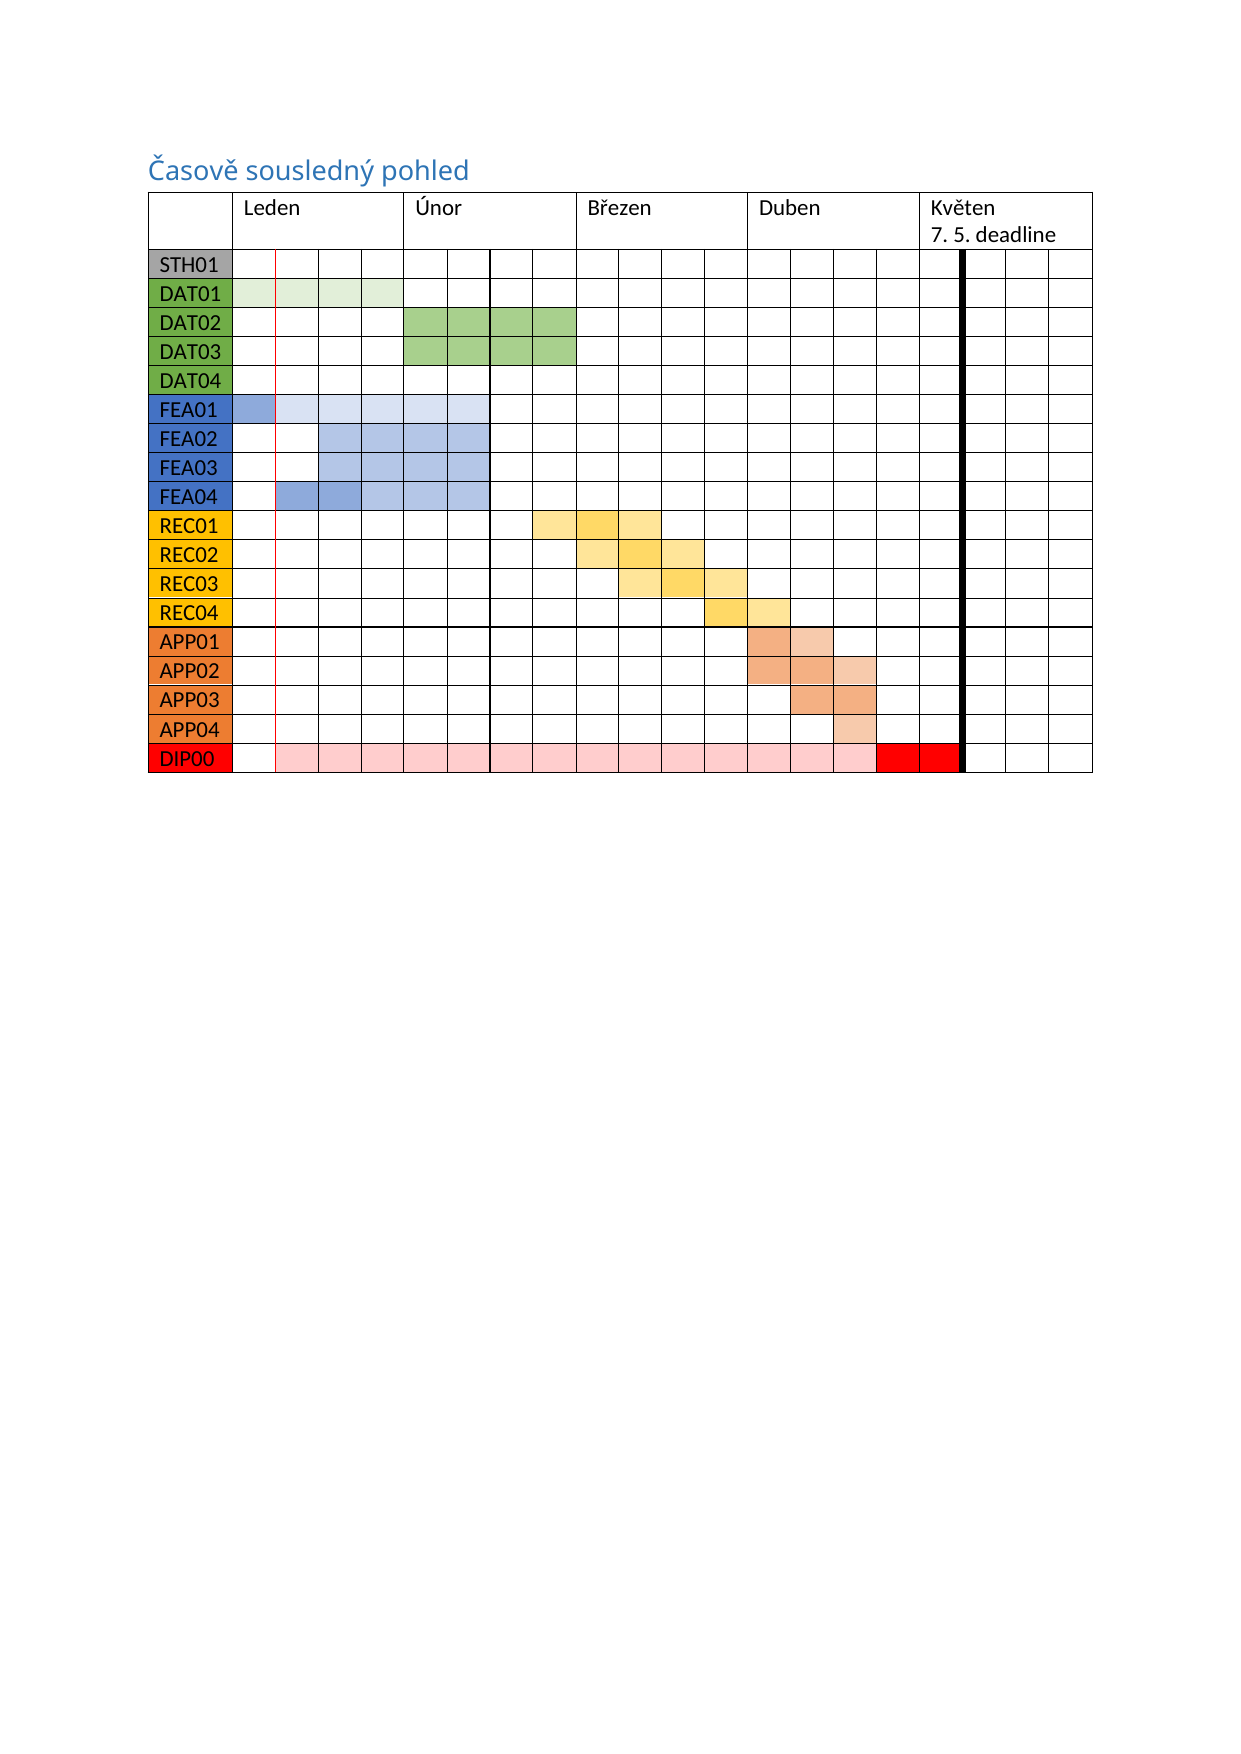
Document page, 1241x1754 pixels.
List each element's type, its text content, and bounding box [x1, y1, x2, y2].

table_cell [966, 250, 1005, 278]
table_cell [1006, 715, 1048, 743]
table_cell [834, 482, 876, 510]
table_cell [448, 686, 489, 714]
table_header Březen [577, 193, 747, 249]
table_cell [404, 366, 447, 394]
table_cell [276, 540, 318, 568]
table_cell [491, 686, 532, 714]
table_cell [233, 250, 275, 278]
table_cell [877, 599, 919, 626]
table_cell [577, 424, 618, 452]
table_cell [577, 453, 618, 481]
table_cell [276, 337, 318, 365]
table_cell [1006, 453, 1048, 481]
table_cell [1049, 569, 1092, 597]
table_cell [276, 308, 318, 336]
table_cell [834, 250, 876, 278]
table_cell [791, 482, 833, 510]
table_cell [705, 569, 747, 597]
table_cell [362, 599, 403, 626]
table_cell [276, 395, 318, 423]
table_cell [966, 366, 1005, 394]
table_cell [705, 424, 747, 452]
table_cell [577, 569, 618, 597]
table_cell [233, 540, 275, 568]
table_cell [577, 337, 618, 365]
table_cell DIP00 [149, 744, 232, 772]
table_cell [233, 395, 275, 423]
table_cell [834, 424, 876, 452]
table_cell [662, 279, 704, 307]
table_cell [404, 540, 447, 568]
table_cell [577, 599, 618, 626]
table_cell [533, 424, 576, 452]
table_cell REC03 [149, 569, 232, 597]
table_cell [920, 569, 959, 597]
table_cell [276, 715, 318, 743]
table_cell [276, 686, 318, 714]
table_cell [662, 569, 704, 597]
table_cell [233, 482, 275, 510]
table_cell [920, 250, 959, 278]
table_cell [319, 511, 361, 539]
table_cell [404, 453, 447, 481]
table_cell [1006, 599, 1048, 626]
table_cell [662, 511, 704, 539]
table_cell [404, 715, 447, 743]
table_cell [1006, 424, 1048, 452]
table_cell [705, 366, 747, 394]
table_cell [877, 308, 919, 336]
table_cell [705, 250, 747, 278]
table_cell [1049, 599, 1092, 626]
table_cell [276, 569, 318, 597]
table_cell [533, 569, 576, 597]
table_cell [1006, 744, 1048, 772]
table_cell [233, 599, 275, 626]
table_cell [877, 628, 919, 656]
table_cell [791, 250, 833, 278]
table_cell [920, 424, 959, 452]
table_cell [448, 279, 489, 307]
table_cell [319, 657, 361, 684]
table_cell [1049, 337, 1092, 365]
table_cell [966, 337, 1005, 365]
table_cell [748, 744, 790, 772]
table_cell [748, 337, 790, 365]
table_cell [276, 628, 318, 656]
table_cell [491, 599, 532, 626]
table_cell [920, 686, 959, 714]
table_cell [662, 540, 704, 568]
table_cell [748, 308, 790, 336]
table_cell [619, 453, 661, 481]
table_cell [1006, 511, 1048, 539]
table_cell [533, 657, 576, 684]
table_cell [966, 511, 1005, 539]
table_cell [319, 540, 361, 568]
table_cell [404, 395, 447, 423]
table_cell [662, 657, 704, 684]
table_cell [920, 366, 959, 394]
table_cell [577, 308, 618, 336]
table_cell [533, 482, 576, 510]
table_cell [233, 686, 275, 714]
table_cell [404, 744, 447, 772]
table_cell [448, 395, 489, 423]
table_cell [577, 482, 618, 510]
table_cell [491, 657, 532, 684]
table_cell [233, 308, 275, 336]
table_cell [619, 395, 661, 423]
table_cell [533, 540, 576, 568]
table_cell [362, 569, 403, 597]
table_cell [577, 279, 618, 307]
table_cell [319, 628, 361, 656]
table_cell [577, 250, 618, 278]
table_cell [1006, 308, 1048, 336]
table_cell [233, 744, 275, 772]
table_cell [791, 366, 833, 394]
table_cell [877, 279, 919, 307]
table_cell [1006, 569, 1048, 597]
table_cell REC01 [149, 511, 232, 539]
table_cell [705, 511, 747, 539]
table_header Leden [233, 193, 403, 249]
table_cell [834, 453, 876, 481]
table_cell [619, 657, 661, 684]
table_cell [1049, 279, 1092, 307]
table_cell [748, 366, 790, 394]
table_cell [834, 366, 876, 394]
table_cell [533, 337, 576, 365]
table_cell [966, 657, 1005, 684]
table_cell REC04 [149, 599, 232, 626]
table_cell [577, 395, 618, 423]
table_cell [834, 599, 876, 626]
table_header Únor [404, 193, 576, 249]
table_cell [491, 482, 532, 510]
table_cell [966, 395, 1005, 423]
table_cell [619, 628, 661, 656]
table_cell [791, 395, 833, 423]
table_cell [319, 453, 361, 481]
table_cell APP01 [149, 628, 232, 656]
table_cell [1049, 366, 1092, 394]
table_cell DAT04 [149, 366, 232, 394]
table_cell STH01 [149, 250, 232, 278]
table_cell [533, 715, 576, 743]
table_cell [491, 744, 532, 772]
table_cell [920, 599, 959, 626]
table_cell DAT02 [149, 308, 232, 336]
table_cell [662, 308, 704, 336]
table_cell [448, 628, 489, 656]
table_cell [362, 686, 403, 714]
table_cell [448, 715, 489, 743]
table_cell [533, 453, 576, 481]
table_cell [362, 250, 403, 278]
table_cell [920, 540, 959, 568]
table_cell [1006, 628, 1048, 656]
table_cell [1049, 308, 1092, 336]
table_cell [362, 482, 403, 510]
table_cell [276, 599, 318, 626]
table_cell [705, 482, 747, 510]
table_cell [877, 511, 919, 539]
table_cell [966, 308, 1005, 336]
table_cell [1006, 250, 1048, 278]
table_cell [877, 424, 919, 452]
table_cell [834, 569, 876, 597]
table_cell [877, 569, 919, 597]
table_cell [533, 279, 576, 307]
table_cell [705, 686, 747, 714]
table_cell [404, 657, 447, 684]
table_cell [662, 715, 704, 743]
table_cell [533, 628, 576, 656]
table_cell [619, 482, 661, 510]
table_cell [233, 715, 275, 743]
table_cell [276, 366, 318, 394]
table_cell [362, 657, 403, 684]
table_cell [233, 366, 275, 394]
table_cell [404, 482, 447, 510]
table_cell [966, 569, 1005, 597]
table_cell [276, 511, 318, 539]
table_cell [362, 279, 403, 307]
table_cell [920, 511, 959, 539]
table_cell [491, 279, 532, 307]
table_cell [619, 599, 661, 626]
table_cell [533, 308, 576, 336]
table_cell [1049, 395, 1092, 423]
table_header [149, 193, 232, 249]
table_cell [920, 744, 959, 772]
table_cell [362, 540, 403, 568]
table_cell [791, 337, 833, 365]
table_cell [748, 424, 790, 452]
table_cell [619, 279, 661, 307]
table_cell [577, 657, 618, 684]
table_cell [705, 395, 747, 423]
table_cell [1006, 657, 1048, 684]
table_cell [491, 366, 532, 394]
table_cell [491, 424, 532, 452]
table_cell [619, 424, 661, 452]
table_cell [1006, 366, 1048, 394]
table_cell [966, 715, 1005, 743]
table_cell [233, 453, 275, 481]
table_header Duben [748, 193, 919, 249]
table_cell [920, 715, 959, 743]
table_cell [834, 308, 876, 336]
table_cell [404, 511, 447, 539]
table_cell [276, 453, 318, 481]
table_cell [319, 599, 361, 626]
table_cell [705, 540, 747, 568]
table_cell [966, 744, 1005, 772]
table_cell DAT01 [149, 279, 232, 307]
table_cell [404, 686, 447, 714]
table_cell [533, 744, 576, 772]
table_cell [491, 308, 532, 336]
subtitle Časově sousledný pohled [148, 152, 1093, 189]
table_cell [276, 744, 318, 772]
table_cell [705, 715, 747, 743]
table_cell [276, 424, 318, 452]
table_cell [319, 250, 361, 278]
table_cell [1049, 744, 1092, 772]
table_cell [877, 366, 919, 394]
table_cell [276, 279, 318, 307]
table_cell [319, 569, 361, 597]
table_cell [791, 715, 833, 743]
table_cell [834, 715, 876, 743]
table_cell [233, 628, 275, 656]
table_cell [362, 308, 403, 336]
table_cell [448, 511, 489, 539]
table_cell [319, 424, 361, 452]
table_cell [662, 395, 704, 423]
table_cell [619, 308, 661, 336]
table_cell [748, 482, 790, 510]
table_cell DAT03 [149, 337, 232, 365]
table_cell [577, 540, 618, 568]
table_cell [705, 337, 747, 365]
table_cell [877, 482, 919, 510]
table_cell [362, 337, 403, 365]
table_cell [877, 337, 919, 365]
table_cell [233, 337, 275, 365]
table_cell [662, 366, 704, 394]
table_cell [791, 744, 833, 772]
table_cell [791, 628, 833, 656]
table_cell APP04 [149, 715, 232, 743]
table_cell REC02 [149, 540, 232, 568]
table_cell [448, 453, 489, 481]
table_cell [662, 686, 704, 714]
table_cell [748, 511, 790, 539]
table_cell [404, 279, 447, 307]
table_cell [577, 744, 618, 772]
table_cell [1049, 250, 1092, 278]
table_cell [966, 540, 1005, 568]
table_cell [834, 540, 876, 568]
table_cell [619, 511, 661, 539]
table_cell [877, 744, 919, 772]
table_cell [233, 569, 275, 597]
table_cell [404, 250, 447, 278]
table_cell [1049, 511, 1092, 539]
table_cell [791, 686, 833, 714]
table_cell [233, 657, 275, 684]
table_cell [920, 337, 959, 365]
table_cell [533, 395, 576, 423]
table_cell [791, 424, 833, 452]
table_cell [448, 599, 489, 626]
table_cell [1006, 279, 1048, 307]
table_cell [877, 686, 919, 714]
table_cell [577, 686, 618, 714]
table_cell [491, 569, 532, 597]
table_cell [1049, 657, 1092, 684]
table_cell [491, 250, 532, 278]
table_cell [448, 657, 489, 684]
table_cell [533, 250, 576, 278]
table_cell APP02 [149, 657, 232, 684]
table_cell [1049, 482, 1092, 510]
table_cell [920, 628, 959, 656]
table_cell [662, 250, 704, 278]
table_cell [662, 424, 704, 452]
table_cell [1049, 424, 1092, 452]
table_cell [619, 366, 661, 394]
table_cell [619, 715, 661, 743]
table_cell [619, 744, 661, 772]
table_cell [705, 744, 747, 772]
table_cell [791, 511, 833, 539]
table_cell [791, 599, 833, 626]
table_cell [491, 453, 532, 481]
table_cell [533, 686, 576, 714]
table_cell [448, 424, 489, 452]
table_cell [619, 540, 661, 568]
table_cell [966, 686, 1005, 714]
table_cell [404, 628, 447, 656]
table_cell [233, 424, 275, 452]
table_cell [1049, 540, 1092, 568]
table_cell [966, 628, 1005, 656]
table_cell [748, 250, 790, 278]
table_cell [276, 250, 318, 278]
table_cell [920, 279, 959, 307]
table_cell [362, 744, 403, 772]
table_cell [791, 308, 833, 336]
table_cell [233, 511, 275, 539]
table_cell [877, 657, 919, 684]
table_cell [619, 337, 661, 365]
table_cell [791, 657, 833, 684]
table_cell [920, 308, 959, 336]
table_cell [966, 482, 1005, 510]
table_cell [491, 511, 532, 539]
table_cell [319, 744, 361, 772]
table_cell [1049, 715, 1092, 743]
table_cell [834, 744, 876, 772]
table_cell [662, 453, 704, 481]
table_cell [276, 657, 318, 684]
table_cell [920, 482, 959, 510]
table_cell [533, 511, 576, 539]
table_cell [877, 715, 919, 743]
table_cell [276, 482, 318, 510]
table_cell [448, 482, 489, 510]
table_cell [1049, 453, 1092, 481]
table_cell [619, 686, 661, 714]
table_cell [404, 424, 447, 452]
table_cell [748, 628, 790, 656]
table_cell [1049, 686, 1092, 714]
table_cell [362, 715, 403, 743]
table_cell [233, 279, 275, 307]
table_cell [362, 511, 403, 539]
table_cell [491, 628, 532, 656]
table_cell [705, 628, 747, 656]
table_cell [577, 366, 618, 394]
table_cell [619, 250, 661, 278]
table_cell [404, 569, 447, 597]
table_cell [791, 569, 833, 597]
table_cell [662, 482, 704, 510]
table_cell [577, 511, 618, 539]
table_cell [834, 511, 876, 539]
table_cell [491, 395, 532, 423]
table_cell [791, 540, 833, 568]
table_cell [705, 599, 747, 626]
table_cell [705, 657, 747, 684]
table_cell [662, 628, 704, 656]
table_cell APP03 [149, 686, 232, 714]
table_cell [1006, 395, 1048, 423]
table_cell [920, 395, 959, 423]
table_cell [448, 308, 489, 336]
table_cell [319, 715, 361, 743]
table_cell [877, 453, 919, 481]
table_cell [619, 569, 661, 597]
table_cell [748, 657, 790, 684]
table_cell [577, 715, 618, 743]
table_cell [662, 599, 704, 626]
table_cell [966, 599, 1005, 626]
table_cell [748, 715, 790, 743]
table_cell [319, 279, 361, 307]
table_cell [362, 366, 403, 394]
table_cell [448, 366, 489, 394]
table_cell [834, 279, 876, 307]
table_cell [491, 715, 532, 743]
table_cell [1006, 540, 1048, 568]
table_cell [362, 453, 403, 481]
table_cell [319, 686, 361, 714]
table_cell [748, 569, 790, 597]
table_cell [662, 337, 704, 365]
table_cell [404, 308, 447, 336]
table_cell [877, 395, 919, 423]
table_cell [448, 250, 489, 278]
table_cell [834, 657, 876, 684]
table_cell [404, 337, 447, 365]
table_cell [1006, 686, 1048, 714]
table_cell [834, 686, 876, 714]
table_cell [834, 628, 876, 656]
table_cell [491, 337, 532, 365]
table_cell [966, 279, 1005, 307]
table_cell [748, 686, 790, 714]
table_cell [920, 657, 959, 684]
table_cell [748, 279, 790, 307]
table_cell [834, 395, 876, 423]
table_cell FEA02 [149, 424, 232, 452]
table_cell [877, 250, 919, 278]
table_cell [404, 599, 447, 626]
table_cell FEA03 [149, 453, 232, 481]
table_cell [448, 540, 489, 568]
table_cell [791, 279, 833, 307]
table_cell [533, 599, 576, 626]
table_cell [491, 540, 532, 568]
table_cell [319, 482, 361, 510]
table_cell [319, 395, 361, 423]
table_cell [748, 540, 790, 568]
table_cell [362, 424, 403, 452]
table_cell [920, 453, 959, 481]
table_cell [877, 540, 919, 568]
table_cell [834, 337, 876, 365]
table_cell [748, 599, 790, 626]
table_cell [748, 395, 790, 423]
table_cell [448, 744, 489, 772]
table_cell [705, 279, 747, 307]
table_cell [966, 424, 1005, 452]
table_cell [705, 308, 747, 336]
table_cell [319, 337, 361, 365]
table_cell [1049, 628, 1092, 656]
table_cell [966, 453, 1005, 481]
table_cell [791, 453, 833, 481]
table_cell [362, 395, 403, 423]
table_cell [577, 628, 618, 656]
table_cell [662, 744, 704, 772]
table_header Květen 7. 5. deadline [920, 193, 1092, 249]
table_cell [319, 308, 361, 336]
table_cell [362, 628, 403, 656]
table_cell [1006, 337, 1048, 365]
table_cell FEA04 [149, 482, 232, 510]
table_cell [748, 453, 790, 481]
table_cell [1006, 482, 1048, 510]
table_cell [705, 453, 747, 481]
table_cell FEA01 [149, 395, 232, 423]
table_cell [448, 569, 489, 597]
table_cell [533, 366, 576, 394]
table_cell [448, 337, 489, 365]
table_cell [319, 366, 361, 394]
